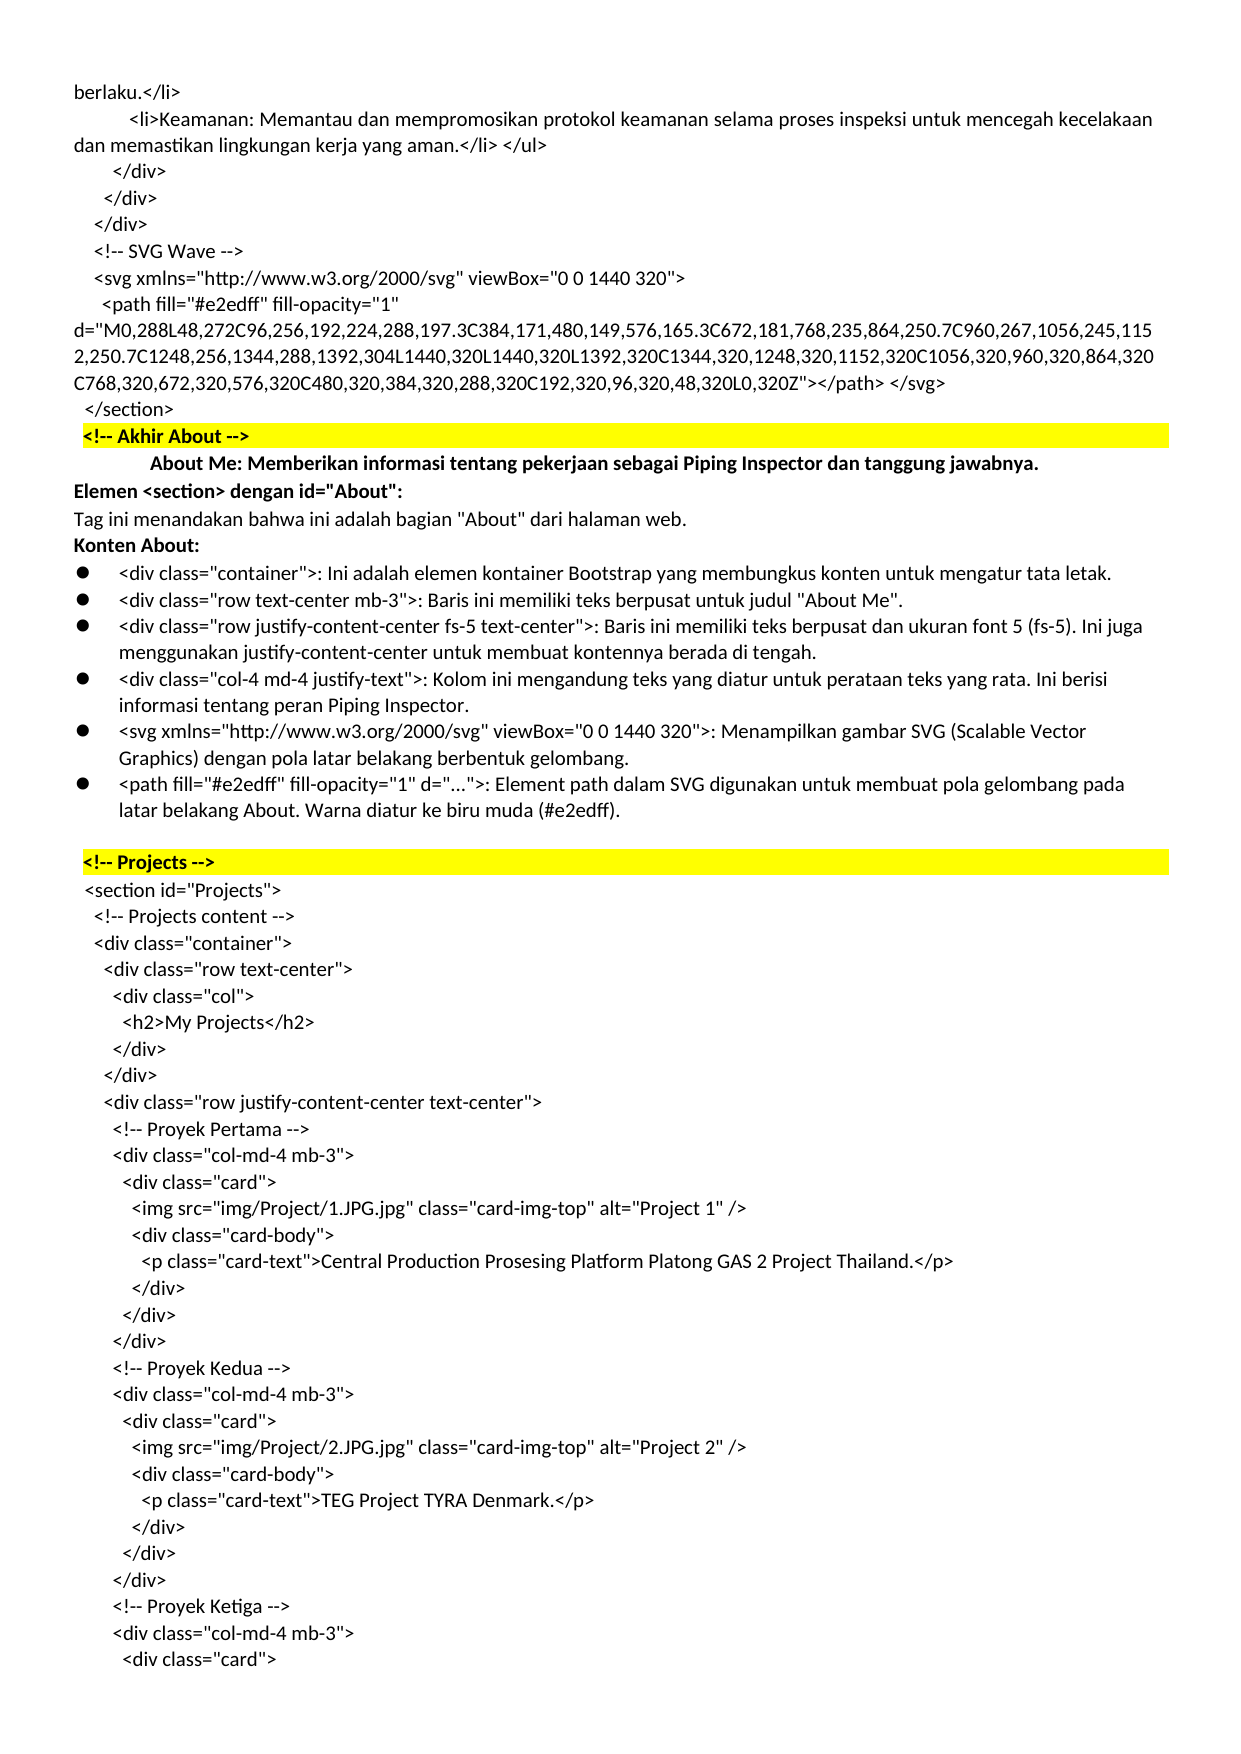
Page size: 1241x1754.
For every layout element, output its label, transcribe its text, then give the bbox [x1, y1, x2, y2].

text Konten About: [73, 532, 1169, 558]
list <div class="row justify-content-center fs-5 text-center">: Baris ini memiliki teks berpusat dan ukuran font 5 (fs-5). Ini juga menggunakan justify-content-center untuk membuat kontennya berada di tengah. [75, 613, 1157, 665]
text </div> [112, 1328, 1157, 1354]
subtitle <!-- Projects --> [83, 849, 1169, 875]
text <div class="col"> [112, 983, 1157, 1008]
text <p class="card-text">TEG Project TYRA Denmark.</p> </div> [131, 1488, 649, 1539]
list <div class="col-4 md-4 justify-text">: Kolom ini mengandung teks yang diatur untuk perataan teks yang rata. Ini berisi informasi tentang peran Piping Inspector. [75, 666, 1157, 718]
text </div> [122, 1540, 1157, 1566]
text <h2>My Projects</h2> [122, 1009, 1157, 1035]
list <div class="row text-center mb-3">: Baris ini memiliki teks berpusat untuk judul "About Me". [75, 587, 1157, 612]
list <div class="container">: Ini adalah elemen kontainer Bootstrap yang membungkus konten untuk mengatur tata letak. [75, 560, 1157, 586]
text <div class="row text-center"> [103, 956, 1157, 982]
text <div class="col-md-4 mb-3"> [112, 1142, 1157, 1168]
text About Me: Memberikan informasi tentang pekerjaan sebagai Piping Inspector dan tanggung jawabnya. [150, 450, 1169, 476]
text <div class="col-md-4 mb-3"> [112, 1620, 1157, 1646]
text <svg xmlns="http://www.w3.org/2000/svg" viewBox="0 0 1440 320"> [94, 265, 1157, 290]
text <path fill="#e2edff" fill-opacity="1" d="M0,288L48,272C96,256,192,224,288,197.3C384,171,480,149,576,165.3C672,181,768,235,864,250.7C960,267,1056,245,115 2,250.7C1248,256,1344,288,1392,304L1440,320L1440,320L1392,320C1344,320,1248,320,1152,320C1056,320,960,320,864,320 C768,320,672,320,576,320C480,320,384,320,288,320C192,320,96,320,48,320L0,320Z"></path> </svg> [73, 291, 1157, 395]
text <section id="Projects"> [84, 877, 1157, 902]
text </div> [103, 1063, 1157, 1088]
text <div class="row justify-content-center text-center"> [103, 1089, 1157, 1115]
text </div> [103, 185, 1157, 210]
text <!-- Proyek Pertama --> [112, 1116, 1157, 1141]
text <!-- SVG Wave --> [94, 238, 1157, 263]
text <div class="card"> [122, 1647, 1157, 1672]
list <path fill="#e2edff" fill-opacity="1" d="...">: Element path dalam SVG digunakan untuk membuat pola gelombang pada latar belakang About. Warna diatur ke biru muda (#e2edff). [75, 771, 1157, 823]
text Tag ini menandakan bahwa ini adalah bagian "About" dari halaman web. [73, 506, 1157, 531]
text <div class="card-body"> [131, 1222, 1157, 1247]
text <!-- Proyek Kedua --> [112, 1355, 1157, 1380]
text </div> [122, 1302, 1157, 1327]
text </div> [94, 212, 1157, 237]
text </div> [112, 1036, 1157, 1062]
text <img src="img/Project/2.JPG.jpg" class="card-img-top" alt="Project 2" /> [131, 1434, 1157, 1460]
list <svg xmlns="http://www.w3.org/2000/svg" viewBox="0 0 1440 320">: Menampilkan gambar SVG (Scalable Vector Graphics) dengan pola latar belakang berbentuk gelombang. [75, 719, 1157, 770]
text <div class="card"> [122, 1169, 1157, 1194]
text <!-- Projects content --> [94, 903, 1157, 929]
text <div class="card"> [122, 1408, 1157, 1433]
subtitle <!-- Akhir About --> [83, 423, 1169, 448]
text Elemen <section> dengan id="About": [73, 478, 1169, 503]
text </div> [112, 1567, 1157, 1592]
text </div> [112, 158, 1157, 184]
text <!-- Proyek Ketiga --> [112, 1593, 1157, 1619]
text <li>Keamanan: Memantau dan mempromosikan protokol keamanan selama proses inspeksi untuk mencegah kecelakaan dan memastikan lingkungan kerja yang aman.</li> </ul> [73, 106, 1155, 157]
text </section> [84, 396, 1157, 422]
text <div class="card-body"> [131, 1461, 1157, 1487]
text berlaku.</li> [73, 79, 1157, 105]
text <div class="container"> [94, 930, 1157, 955]
text <p class="card-text">Central Production Prosesing Platform Platong GAS 2 Project Thailand.</p> [141, 1249, 1157, 1274]
text </div> [131, 1275, 1157, 1301]
text <img src="img/Project/1.JPG.jpg" class="card-img-top" alt="Project 1" /> [131, 1196, 1157, 1221]
text <div class="col-md-4 mb-3"> [112, 1381, 1157, 1407]
